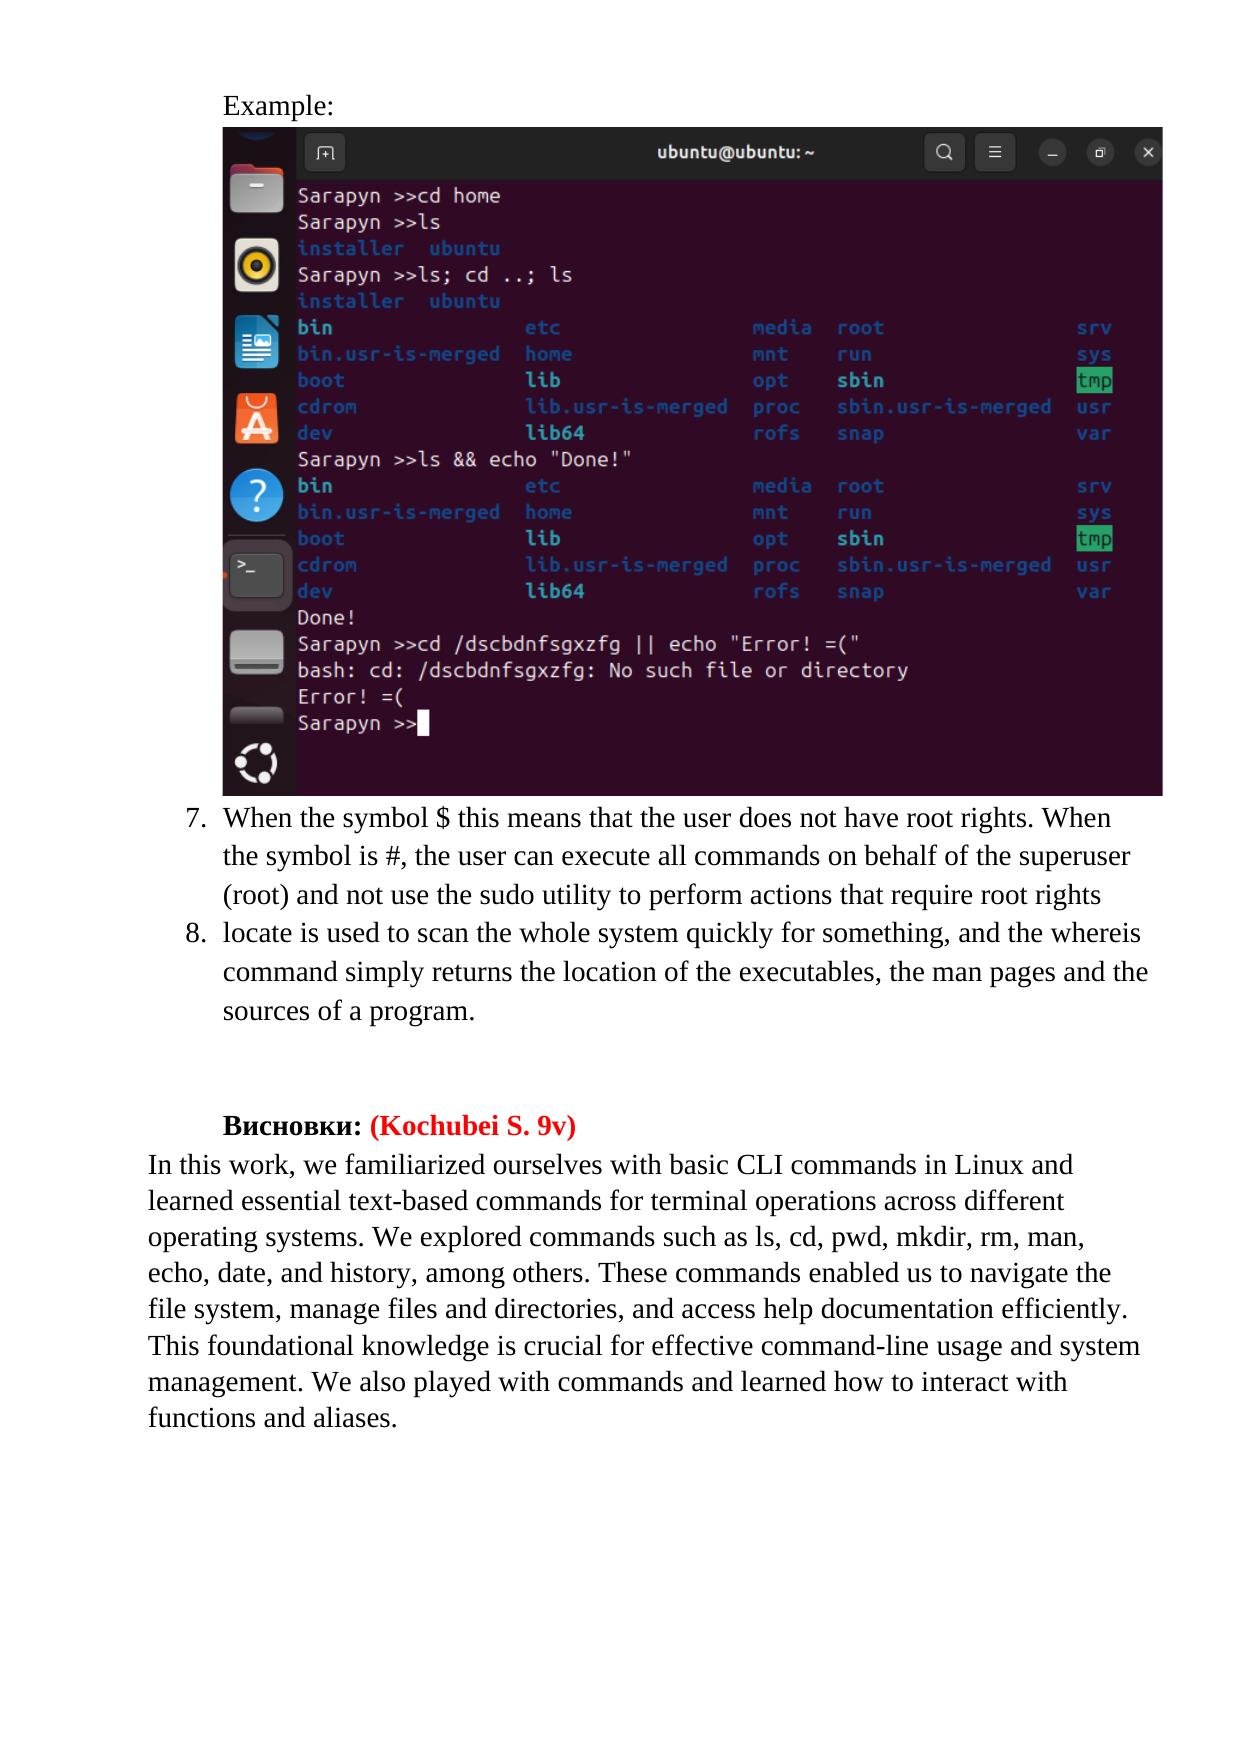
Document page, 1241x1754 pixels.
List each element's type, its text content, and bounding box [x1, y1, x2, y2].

text Висновки: (Kochubei S. 9v) [223, 1108, 1152, 1142]
list When the symbol $ this means that the user does not have root rights. When the symbol is #, the user can execute all commands on behalf of the superuser (root) and not use the sudo utility to perform actions that require root rights [185, 800, 1152, 911]
picture [222, 127, 1163, 796]
text In this work, we familiarized ourselves with basic CLI commands in Linux and learned essential text-based commands for terminal operations across different operating systems. We explored commands such as ls, cd, pwd, mkdir, rm, man, echo, date, and history, among others. These commands enabled us to navigate the file system, manage files and directories, and access help documentation efficiently. This foundational knowledge is crucial for effective command-line usage and system management. We also played with commands and learned how to interact with functions and aliases. [148, 1147, 1152, 1433]
list locate is used to scan the whole system quickly for something, and the whereis command simply returns the location of the executables, the man pages and the sources of a program. [185, 916, 1152, 1026]
text Example: [223, 88, 1152, 122]
